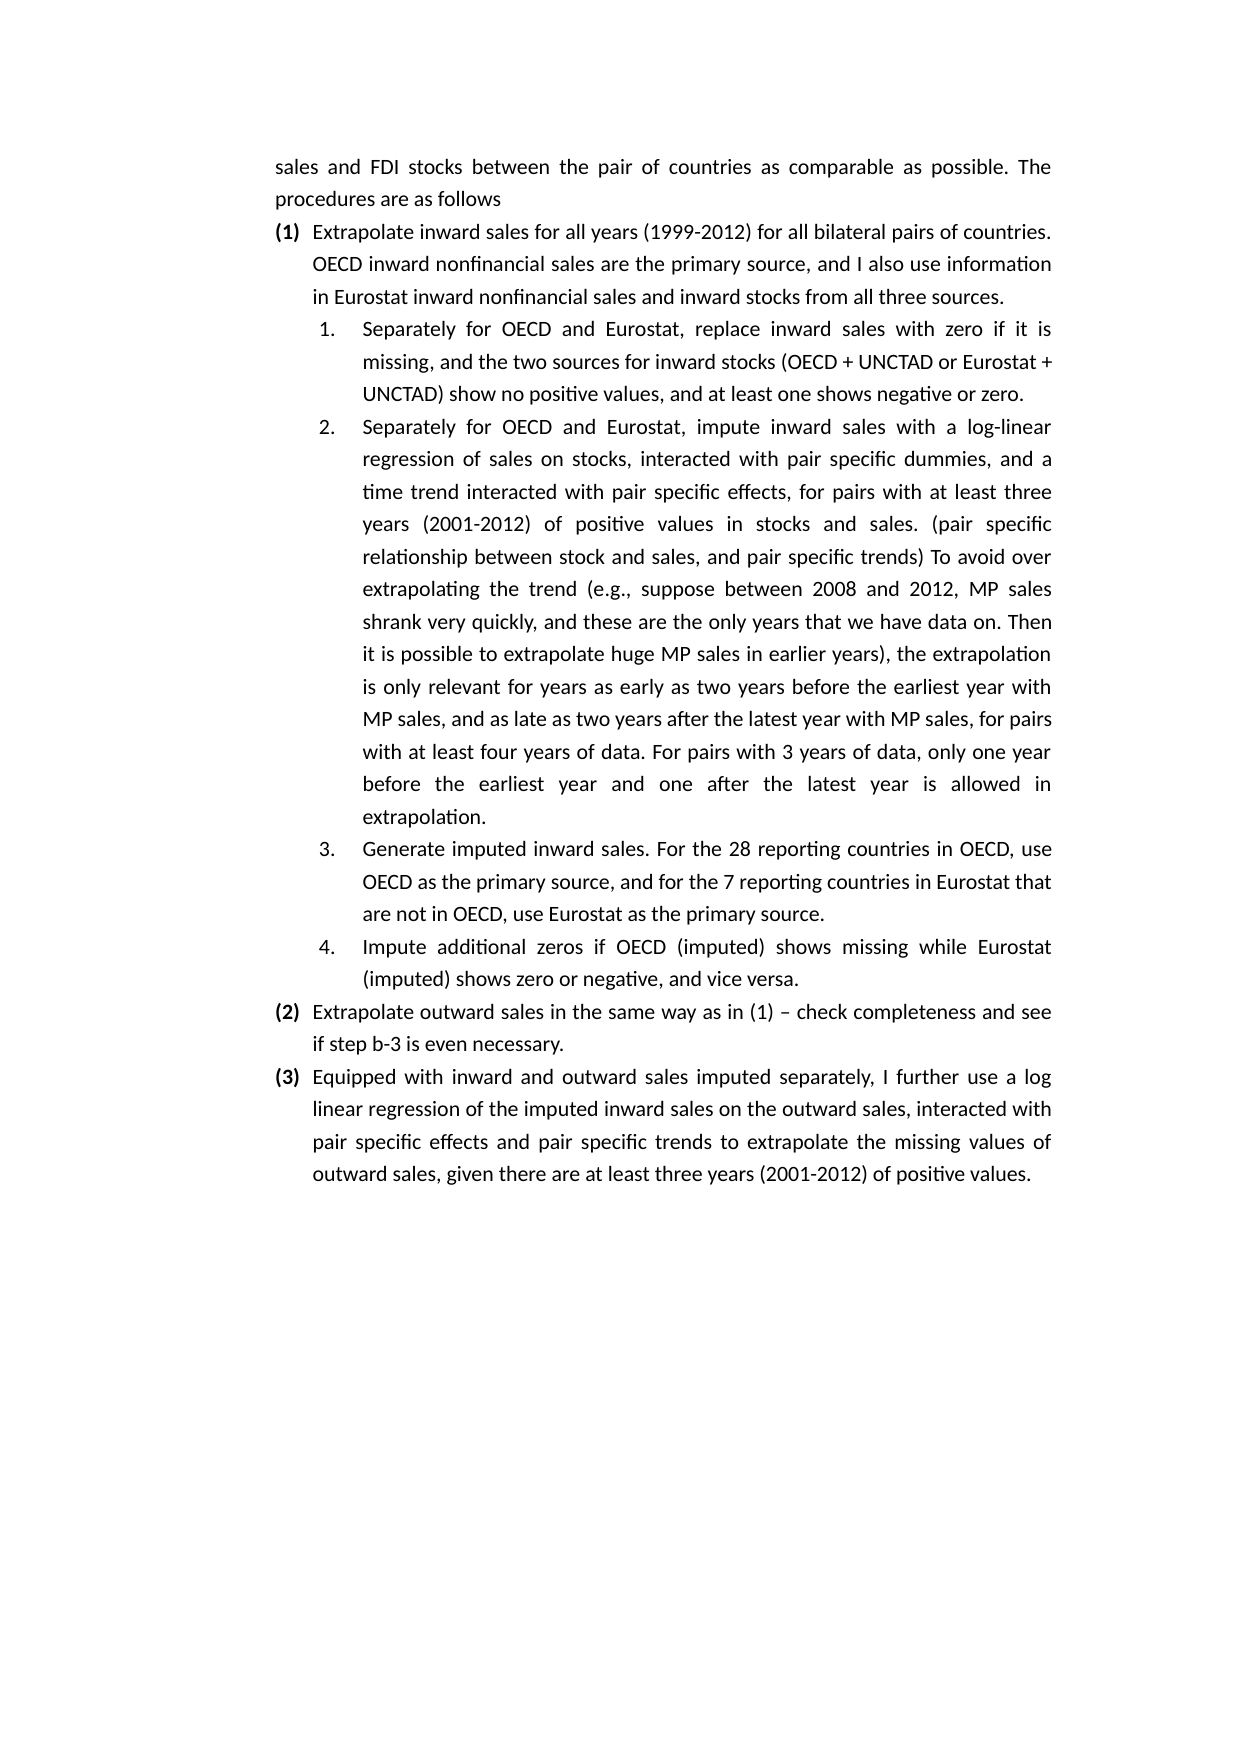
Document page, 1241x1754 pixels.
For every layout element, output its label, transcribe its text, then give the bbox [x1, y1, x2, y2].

list Generate imputed inward sales. For the 28 reporting countries in OECD, use OECD as the primary source, and for the 7 reporting countries in Eurostat that are not in OECD, use Eurostat as the primary source. [319, 832, 1053, 930]
list Equipped with inward and outward sales imputed separately, I further use a log linear regression of the imputed inward sales on the outward sales, interacted with pair specific effects and pair specific trends to extrapolate the missing values of outward sales, given there are at least three years (2001-2012) of positive values. [275, 1060, 1053, 1190]
list Extrapolate outward sales in the same way as in (1) – check completeness and see if step b-3 is even necessary. [275, 995, 1053, 1060]
list Impute additional zeros if OECD (imputed) shows missing while Eurostat (imputed) shows zero or negative, and vice versa. [319, 930, 1053, 995]
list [275, 150, 1053, 215]
list Extrapolate inward sales for all years (1999-2012) for all bilateral pairs of countries. OECD inward nonfinancial sales are the primary source, and I also use information in Eurostat inward nonfinancial sales and inward stocks from all three sources. [275, 215, 1053, 312]
list Separately for OECD and Eurostat, replace inward sales with zero if it is missing, and the two sources for inward stocks (OECD + UNCTAD or Eurostat + UNCTAD) show no positive values, and at least one shows negative or zero. [319, 312, 1053, 410]
list Separately for OECD and Eurostat, impute inward sales with a log-linear regression of sales on stocks, interacted with pair specific dummies, and a time trend interacted with pair specific effects, for pairs with at least three years (2001-2012) of positive values in stocks and sales. (pair specific relationship between stock and sales, and pair specific trends) To avoid over extrapolating the trend (e.g., suppose between 2008 and 2012, MP sales shrank very quickly, and these are the only years that we have data on. Then it is possible to extrapolate huge MP sales in earlier years), the extrapolation is only relevant for years as early as two years before the earliest year with MP sales, and as late as two years after the latest year with MP sales, for pairs with at least four years of data. For pairs with 3 years of data, only one year before the earliest year and one after the latest year is allowed in extrapolation. [319, 410, 1053, 832]
